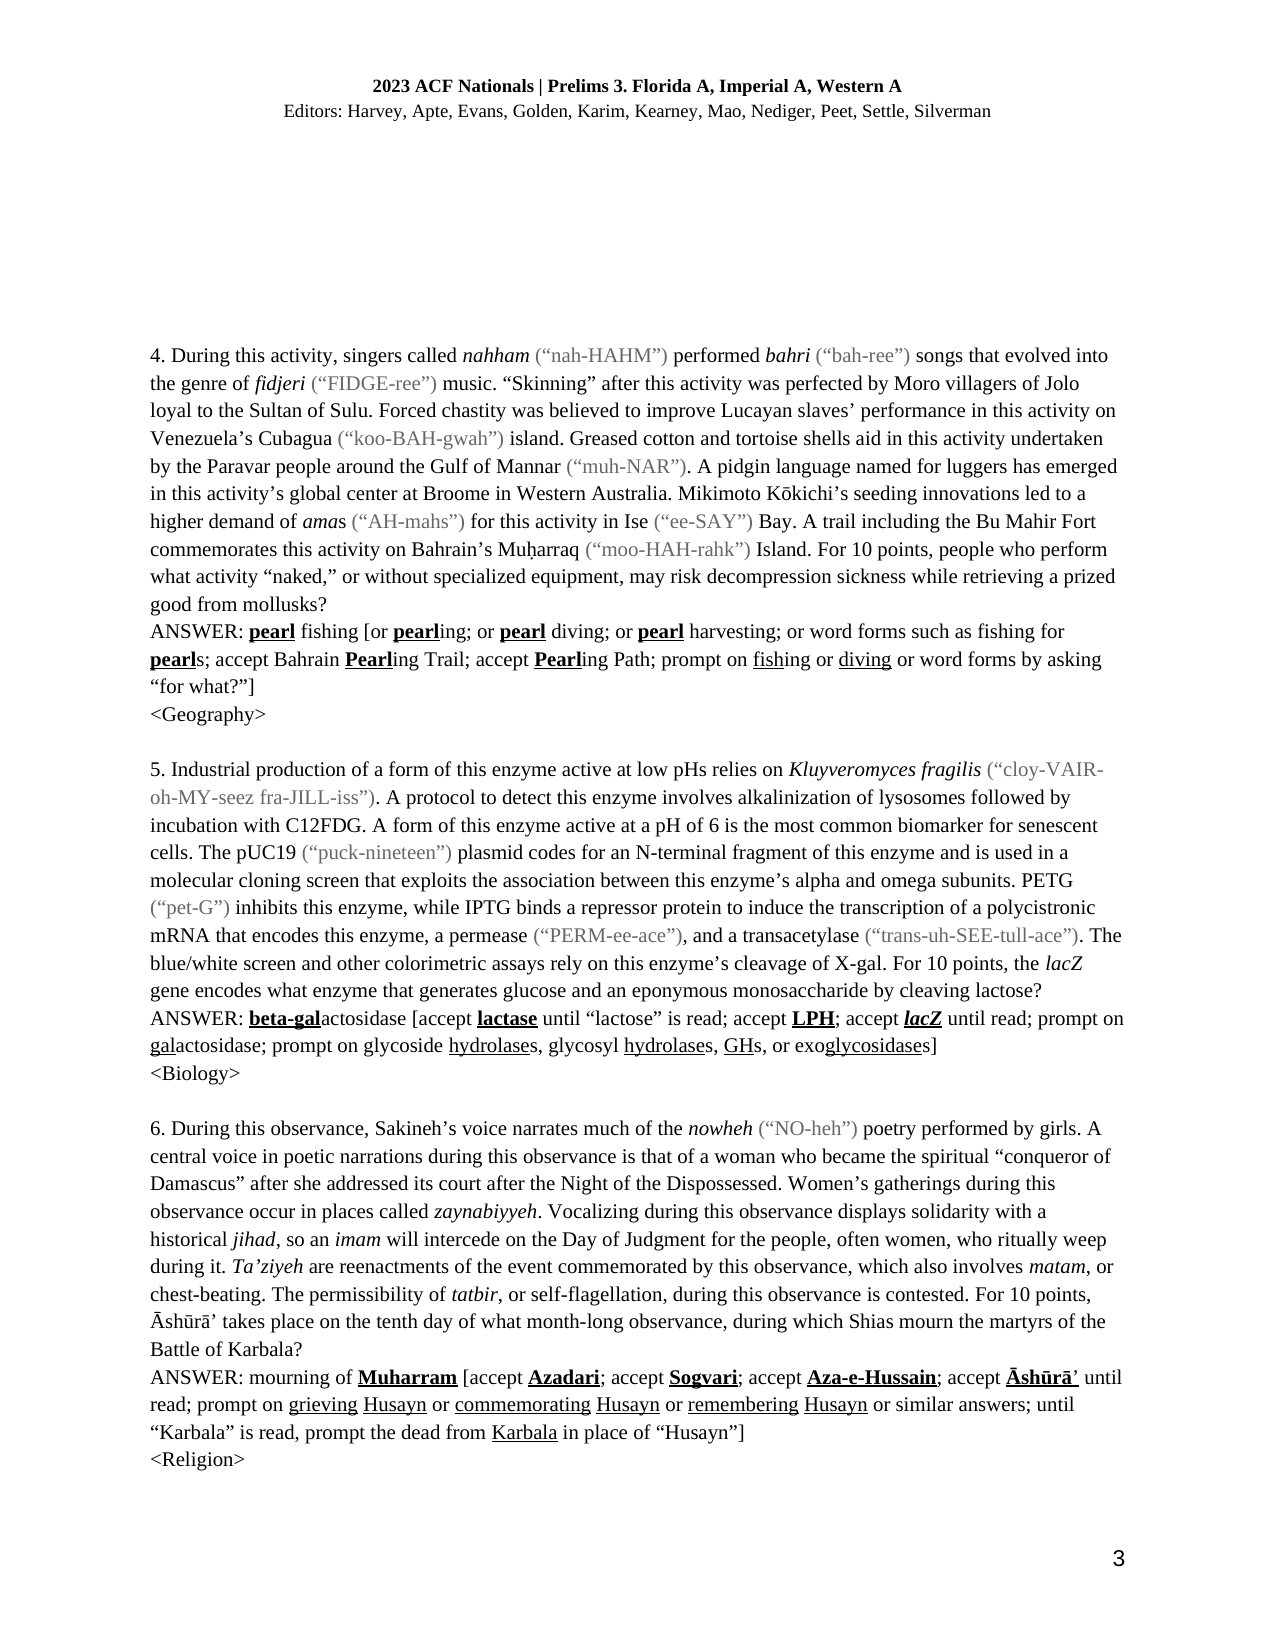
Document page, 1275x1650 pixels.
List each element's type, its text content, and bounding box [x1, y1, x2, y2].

text 6. During this observance, Sakineh’s voice narrates much of the nowheh (“NO-heh”) poetry performed by girls. A central voice in poetic narrations during this observance is that of a woman who became the spiritual “conqueror of Damascus” after she addressed its court after the Night of the Dispossessed. Women’s gatherings during this observance occur in places called zaynabiyyeh. Vocalizing during this observance displays solidarity with a historical jihad, so an imam will intercede on the Day of Judgment for the people, often women, who ritually weep during it. Ta’ziyeh are reenactments of the event commemorated by this observance, which also involves matam, or chest-beating. The permissibility of tatbir, or self-flagellation, during this observance is contested. For 10 points, Āshūrā’ takes place on the tenth day of what month-long observance, during which Shias mourn the martyrs of the Battle of Karbala? [150, 1116, 1125, 1361]
text ANSWER: pearl fishing [or pearling; or pearl diving; or pearl harvesting; or word forms such as fishing for pearls; accept Bahrain Pearling Trail; accept Pearling Path; prompt on fishing or diving or word forms by asking “for what?”] [150, 619, 1125, 698]
text <Biology> [150, 1061, 1125, 1085]
text <Geography> [150, 702, 1125, 726]
text ANSWER: mourning of Muharram [accept Azadari; accept Sogvari; accept Aza-e-Hussain; accept Āshūrā’ until read; prompt on grieving Husayn or commemorating Husayn or remembering Husayn or similar answers; until “Karbala” is read, prompt the dead from Karbala in place of “Husayn”] [150, 1364, 1125, 1444]
text 5. Industrial production of a form of this enzyme active at low pHs relies on Kluyveromyces fragilis (“cloy-VAIR-oh-MY-seez fra-JILL-iss”). A protocol to detect this enzyme involves alkalinization of lysosomes followed by incubation with C12FDG. A form of this enzyme active at a pH of 6 is the most common biomarker for senescent cells. The pUC19 (“puck-nineteen”) plasmid codes for an N-terminal fragment of this enzyme and is used in a molecular cloning screen that exploits the association between this enzyme’s alpha and omega subunits. PETG (“pet-G”) inhibits this enzyme, while IPTG binds a repressor protein to induce the transcription of a polycistronic mRNA that encodes this enzyme, a permease (“PERM-ee-ace”), and a transacetylase (“trans-uh-SEE-tull-ace”). The blue/white screen and other colorimetric assays rely on this enzyme’s cleavage of X-gal. For 10 points, the lacZ gene encodes what enzyme that generates glucose and an eponymous monosaccharide by cleaving lactose? [150, 757, 1125, 1002]
text ANSWER: beta-galactosidase [accept lactase until “lactose” is read; accept LPH; accept lacZ until read; prompt on galactosidase; prompt on glycoside hydrolases, glycosyl hydrolases, GHs, or exoglycosidases] [150, 1006, 1125, 1057]
text 4. During this activity, singers called nahham (“nah-HAHM”) performed bahri (“bah-ree”) songs that evolved into the genre of fidjeri (“FIDGE-ree”) music. “Skinning” after this activity was perfected by Moro villagers of Jolo loyal to the Sultan of Sulu. Forced chastity was believed to improve Lucayan slaves’ performance in this activity on Venezuela’s Cubagua (“koo-BAH-gwah”) island. Greased cotton and tortoise shells aid in this activity undertaken by the Paravar people around the Gulf of Mannar (“muh-NAR”). A pidgin language named for luggers has emerged in this activity’s global center at Broome in Western Australia. Mikimoto Kōkichi’s seeding innovations led to a higher demand of amas (“AH-mahs”) for this activity in Ise (“ee-SAY”) Bay. A trail including the Bu Mahir Fort commemorates this activity on Bahrain’s Muḥarraq (“moo-HAH-rahk”) Island. For 10 points, people who perform what activity “naked,” or without specialized equipment, may risk decompression sickness while retrieving a prized good from mollusks? [150, 343, 1125, 616]
text <Religion> [150, 1447, 1125, 1471]
